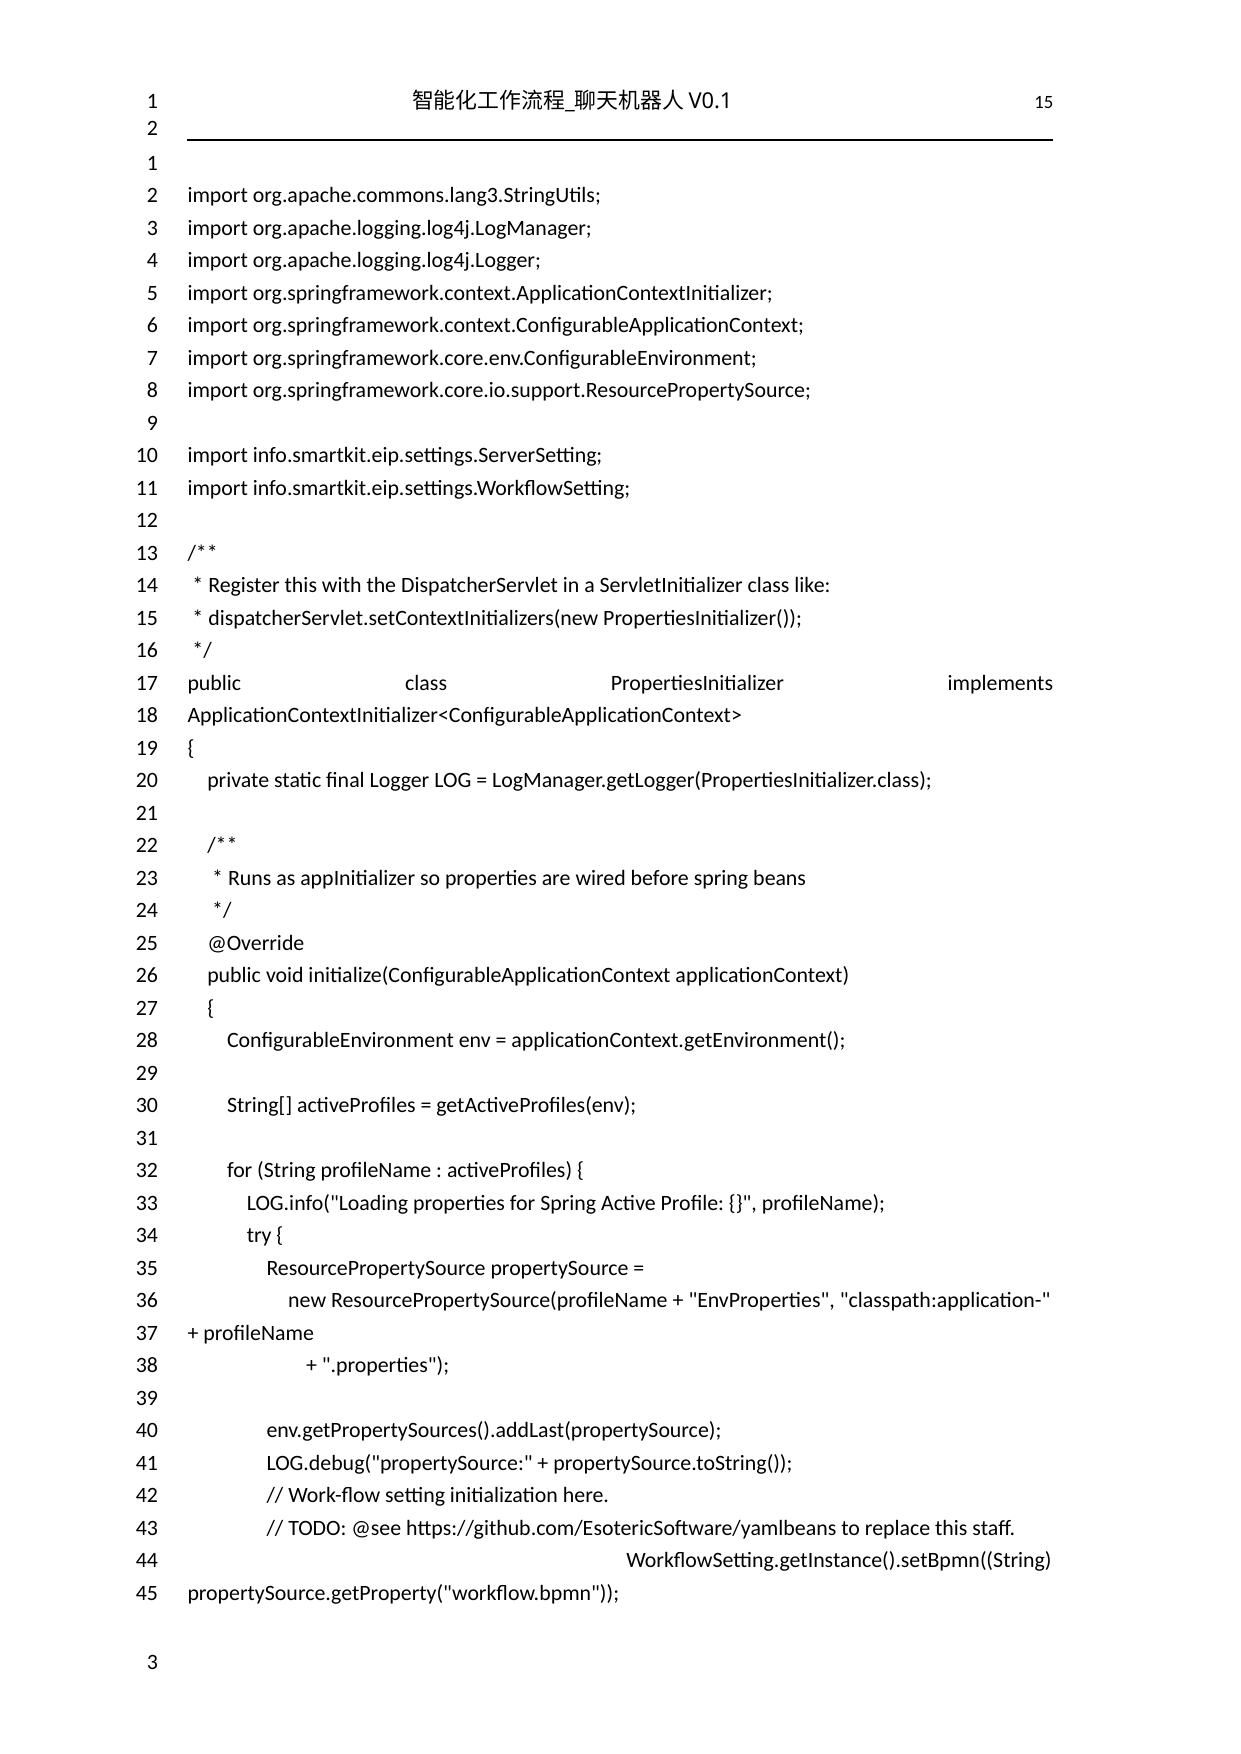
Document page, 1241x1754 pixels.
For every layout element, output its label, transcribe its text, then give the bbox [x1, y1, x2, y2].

text ConfigurableEnvironment env = applicationContext.getEnvironment(); [187, 1023, 1053, 1056]
text /** [187, 536, 1053, 568]
text import org.apache.logging.log4j.LogManager; [187, 211, 1053, 243]
text import org.springframework.context.ApplicationContextInitializer; [187, 276, 1053, 308]
text */ [187, 633, 1053, 666]
text + ".properties"); [187, 1348, 1053, 1381]
text { [187, 731, 1053, 763]
text import org.springframework.core.io.support.ResourcePropertySource; [187, 373, 1053, 406]
text LOG.info("Loading properties for Spring Active Profile: {}", profileName); [187, 1186, 1053, 1218]
text env.getPropertySources().addLast(propertySource); [187, 1413, 1053, 1446]
text try { [187, 1218, 1053, 1251]
text // TODO: @see https://github.com/EsotericSoftware/yamlbeans to replace this staff. [187, 1511, 1053, 1543]
text LOG.debug("propertySource:" + propertySource.toString()); [187, 1446, 1053, 1478]
text @Override [187, 926, 1053, 958]
text WorkflowSetting.getInstance().setBpmn((String) propertySource.getProperty("workflow.bpmn")); [187, 1543, 1053, 1608]
text * dispatcherServlet.setContextInitializers(new PropertiesInitializer()); [187, 601, 1053, 633]
text String[] activeProfiles = getActiveProfiles(env); [187, 1088, 1053, 1121]
text // Work-flow setting initialization here. [187, 1478, 1053, 1511]
text ResourcePropertySource propertySource = [187, 1251, 1053, 1283]
text import org.apache.commons.lang3.StringUtils; [187, 178, 1053, 211]
text import org.apache.logging.log4j.Logger; [187, 243, 1053, 276]
text * Register this with the DispatcherServlet in a ServletInitializer class like: [187, 568, 1053, 601]
text */ [187, 893, 1053, 926]
text import org.springframework.context.ConfigurableApplicationContext; [187, 308, 1053, 341]
text import org.springframework.core.env.ConfigurableEnvironment; [187, 341, 1053, 373]
text public void initialize(ConfigurableApplicationContext applicationContext) [187, 958, 1053, 991]
text import info.smartkit.eip.settings.ServerSetting; [187, 438, 1053, 471]
text public class PropertiesInitializer implements ApplicationContextInitializer<ConfigurableApplicationContext> [187, 666, 1053, 731]
text private static final Logger LOG = LogManager.getLogger(PropertiesInitializer.class); [187, 763, 1053, 796]
text * Runs as appInitializer so properties are wired before spring beans [187, 861, 1053, 893]
text import info.smartkit.eip.settings.WorkflowSetting; [187, 471, 1053, 503]
text { [187, 991, 1053, 1023]
text /** [187, 828, 1053, 861]
text new ResourcePropertySource(profileName + "EnvProperties", "classpath:application-" + profileName [187, 1283, 1053, 1348]
text for (String profileName : activeProfiles) { [187, 1153, 1053, 1186]
